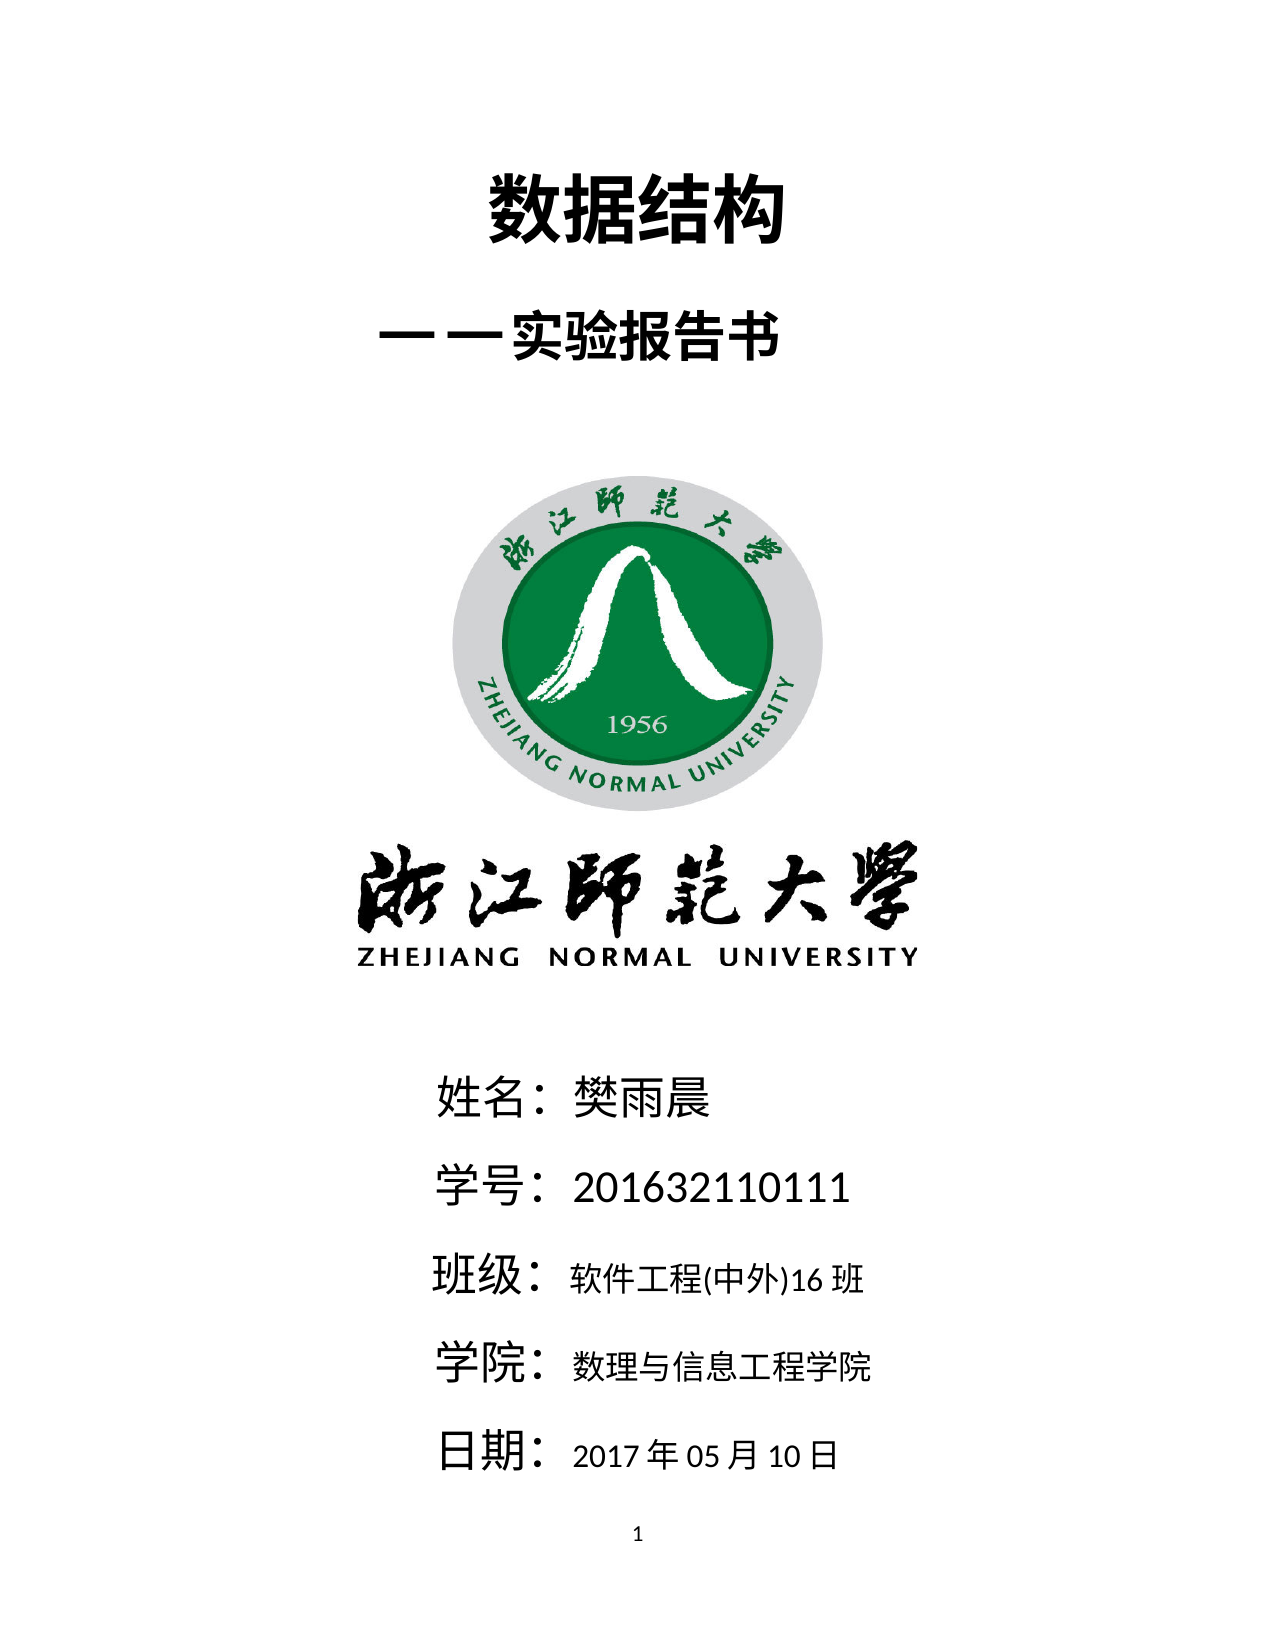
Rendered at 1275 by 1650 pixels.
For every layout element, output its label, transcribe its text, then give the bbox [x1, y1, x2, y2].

picture [357, 476, 918, 966]
text ——实验报告书 [187, 284, 1087, 376]
text 姓名：樊雨晨 [187, 1061, 1087, 1128]
text 班级：软件工程(中外)16 班 [187, 1238, 1087, 1304]
text 数据结构 [187, 150, 1087, 259]
text 学院：数理与信息工程学院 [187, 1326, 1087, 1392]
text 学号：201632110111 [187, 1149, 1087, 1216]
text 日期：2017年05月10日 [187, 1414, 1087, 1481]
